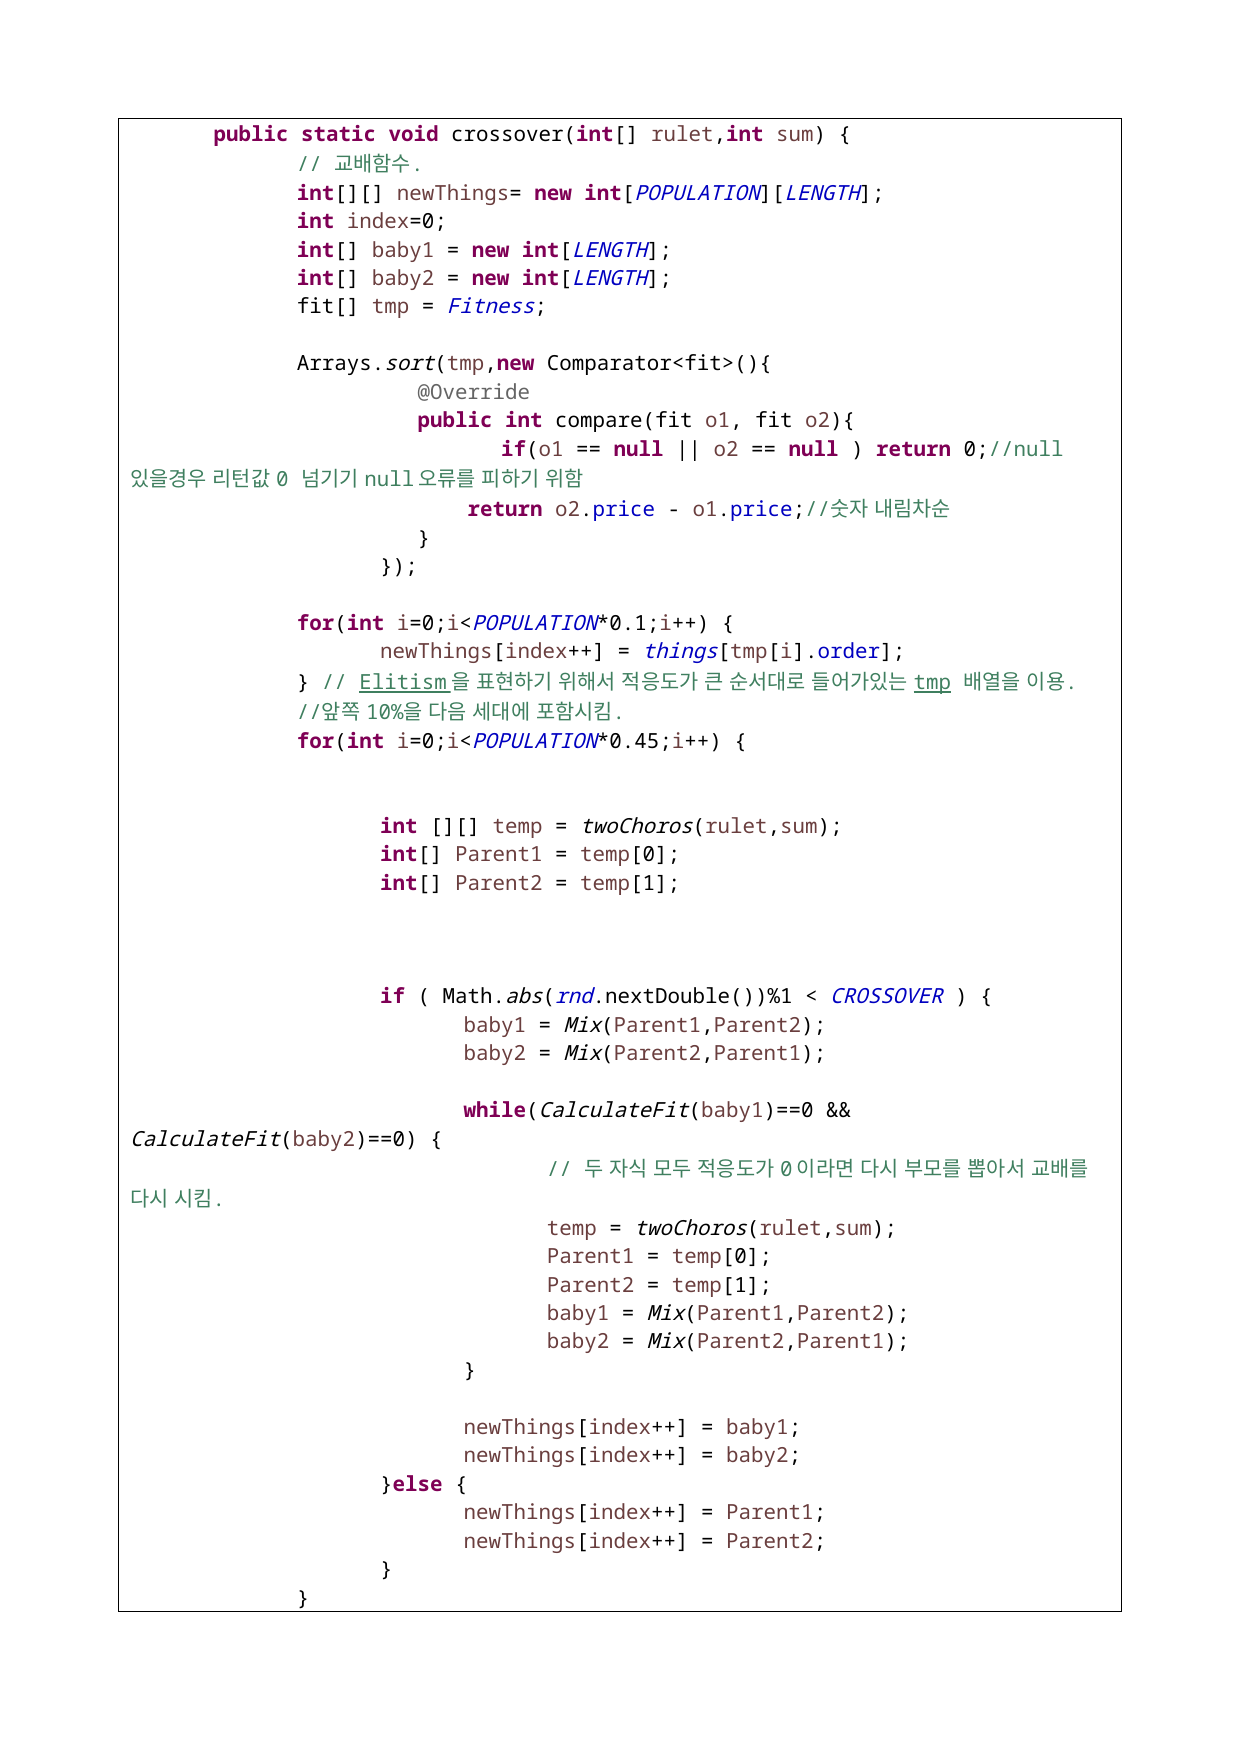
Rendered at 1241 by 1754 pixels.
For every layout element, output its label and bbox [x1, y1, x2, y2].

table_header [119, 119, 1121, 1611]
